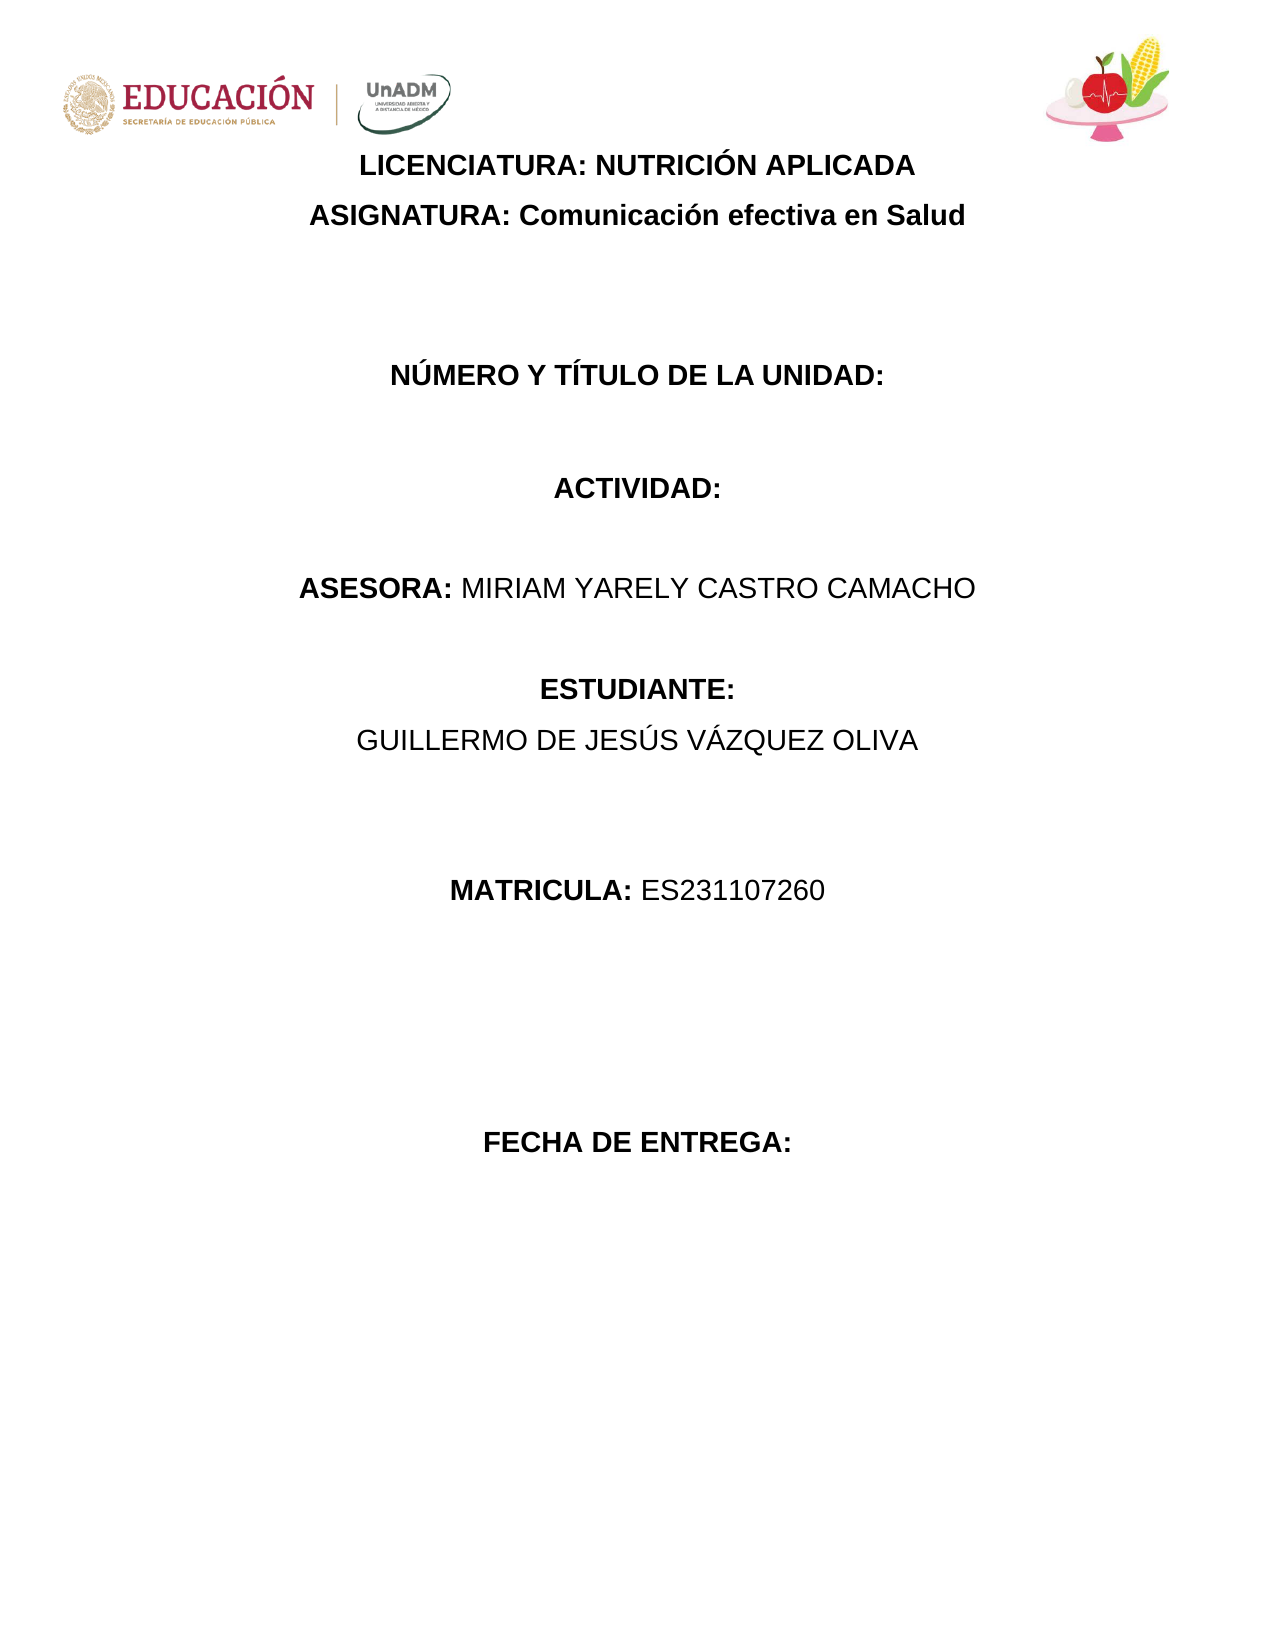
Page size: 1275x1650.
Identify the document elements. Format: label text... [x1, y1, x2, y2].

subtitle ASIGNATURA: Comunicación efectiva en Salud [177, 198, 1098, 231]
text MATRICULA: ES231107260 [177, 873, 1098, 907]
text ESTUDIANTE: [177, 672, 1098, 706]
picture [63, 65, 451, 146]
picture [1042, 34, 1170, 148]
text ASESORA: MIRIAM YARELY CASTRO CAMACHO [177, 572, 1098, 605]
text ACTIVIDAD: [177, 471, 1098, 504]
text LICENCIATURA: NUTRICIÓN APLICADA [177, 148, 1098, 181]
text FECHA DE ENTREGA: [177, 1125, 1098, 1158]
subtitle NÚMERO Y TÍTULO DE LA UNIDAD: [177, 358, 1098, 391]
text GUILLERMO DE JESÚS VÁZQUEZ OLIVA [177, 722, 1098, 756]
